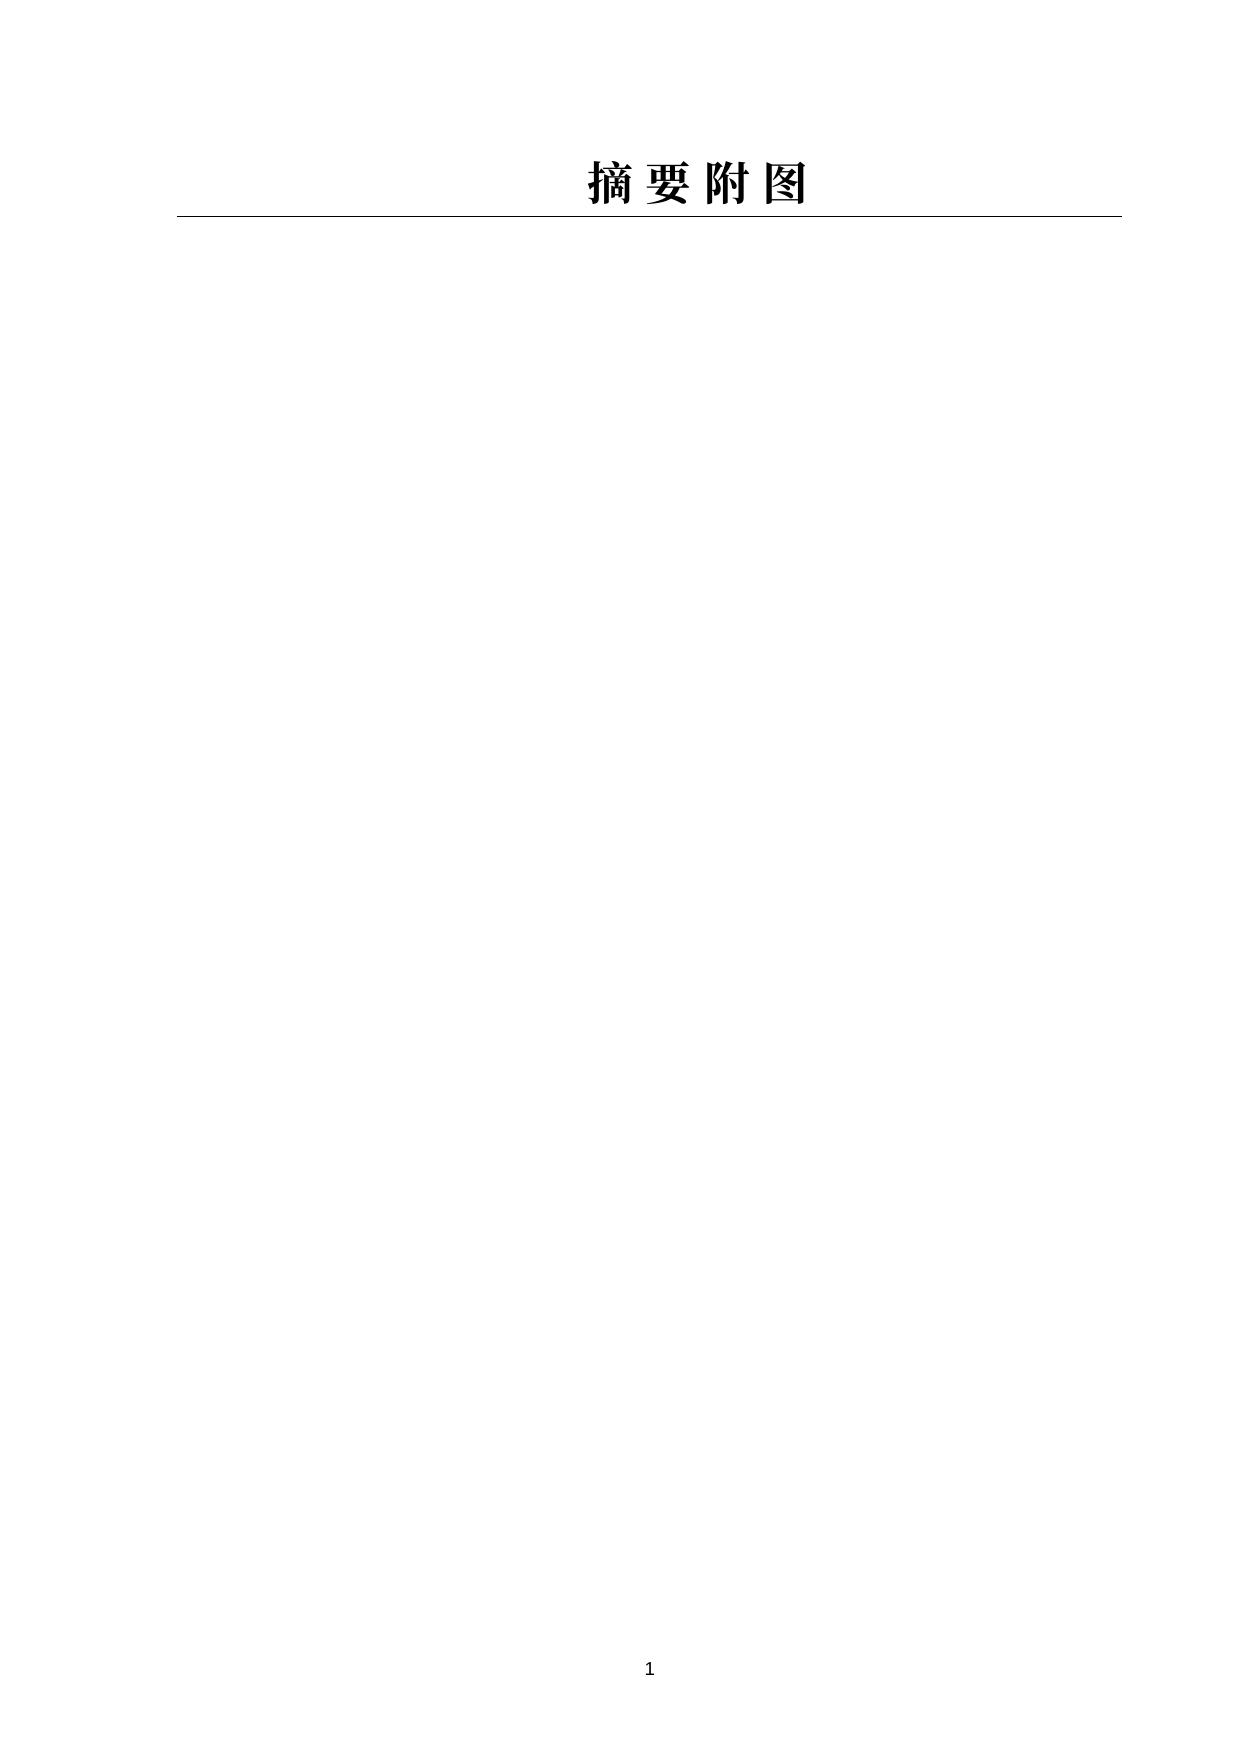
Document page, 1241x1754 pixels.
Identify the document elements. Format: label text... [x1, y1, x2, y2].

text 摘 要 附 图 [177, 148, 1122, 216]
